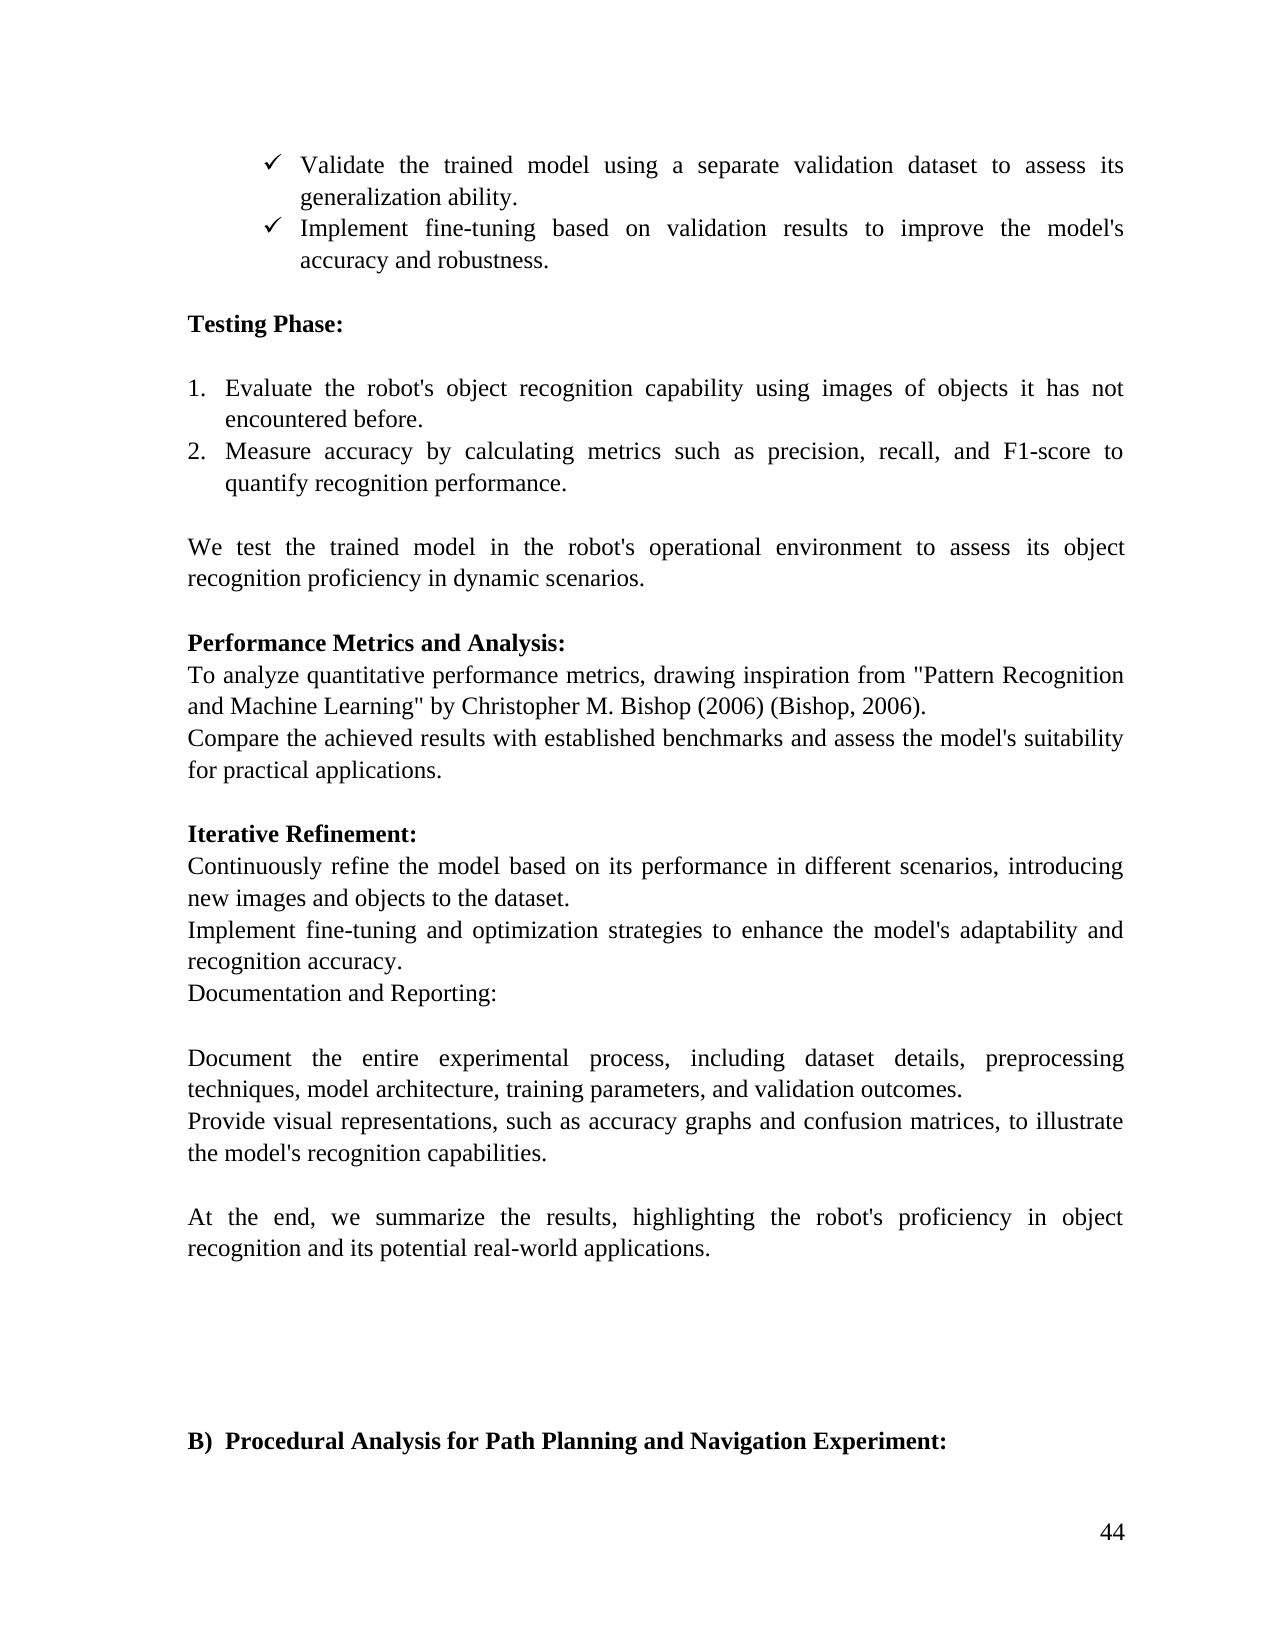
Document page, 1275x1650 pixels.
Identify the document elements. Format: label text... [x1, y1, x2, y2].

list Measure accuracy by calculating metrics such as precision, recall, and F1-score to quantify recognition performance. [187, 436, 1125, 496]
list Procedural Analysis for Path Planning and Navigation Experiment: [187, 1426, 1125, 1455]
text To analyze quantitative performance metrics, drawing inspiration from "Pattern Recognition and Machine Learning" by Christopher M. Bishop (2006) (Bishop, 2006). [187, 660, 1125, 720]
text We test the trained model in the robot's operational environment to assess its object recognition proficiency in dynamic scenarios. [187, 532, 1125, 592]
list Implement fine-tuning based on validation results to improve the model's accuracy and robustness. [262, 213, 1125, 273]
text Documentation and Reporting: [187, 978, 1125, 1007]
list Evaluate the robot's object recognition capability using images of objects it has not encountered before. [187, 373, 1125, 433]
text Provide visual representations, such as accuracy graphs and confusion matrices, to illustrate the model's recognition capabilities. [187, 1106, 1125, 1167]
text Testing Phase: [187, 309, 1125, 338]
text Iterative Refinement: [187, 819, 1125, 848]
text Implement fine-tuning and optimization strategies to enhance the model's adaptability and recognition accuracy. [187, 915, 1125, 975]
text Performance Metrics and Analysis: [187, 628, 1125, 656]
list Validate the trained model using a separate validation dataset to assess its generalization ability. [262, 150, 1125, 210]
text At the end, we summarize the results, highlighting the robot's proficiency in object recognition and its potential real-world applications. [187, 1202, 1125, 1262]
text Document the entire experimental process, including dataset details, preprocessing techniques, model architecture, training parameters, and validation outcomes. [187, 1043, 1125, 1103]
text Compare the achieved results with established benchmarks and assess the model's suitability for practical applications. [187, 723, 1125, 784]
text Continuously refine the model based on its performance in different scenarios, introducing new images and objects to the dataset. [187, 851, 1125, 911]
